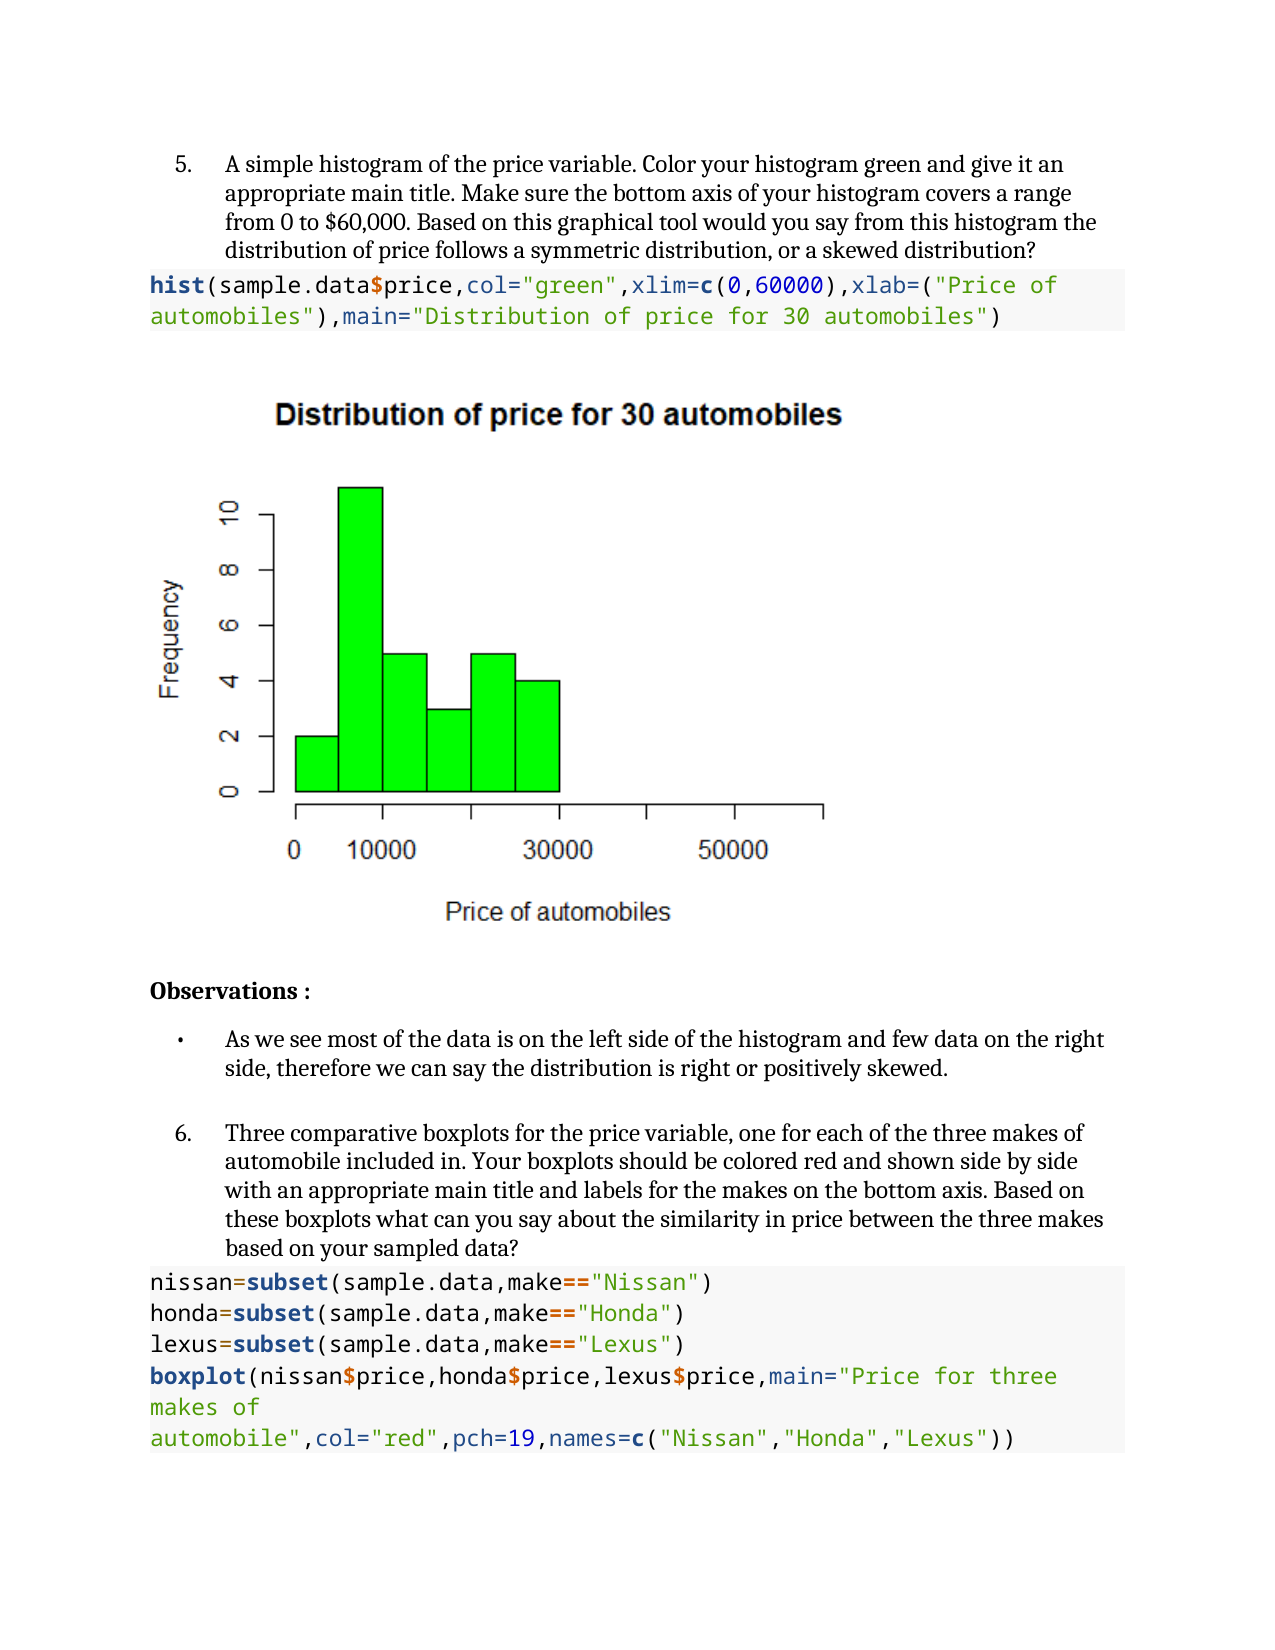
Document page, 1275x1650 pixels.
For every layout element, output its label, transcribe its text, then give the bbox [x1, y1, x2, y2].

picture [150, 352, 908, 959]
list Three comparative boxplots for the price variable, one for each of the three makes of automobile included in. Your boxplots should be colored red and shown side by side with an appropriate main title and labels for the makes on the bottom axis. Based on these boxplots what can you say about the similarity in price between the three makes based on your sampled data? [175, 1118, 1125, 1262]
text nissan=subset(sample.data,make=="Nissan") honda=subset(sample.data,make=="Honda") lexus=subset(sample.data,make=="Lexus") boxplot(nissan$price,honda$price,lexus$price,main="Price for three makes of automobile",col="red",pch=19,names=c("Nissan","Honda","Lexus")) [150, 1266, 1125, 1453]
text Observations : [150, 977, 1125, 1006]
list As we see most of the data is on the left side of the histogram and few data on the right side, therefore we can say the distribution is right or positively skewed. [175, 1025, 1125, 1082]
list A simple histogram of the price variable. Color your histogram green and give it an appropriate main title. Make sure the bottom axis of your histogram covers a range from 0 to $60,000. Based on this graphical tool would you say from this histogram the distribution of price follows a symmetric distribution, or a skewed distribution? [175, 150, 1125, 265]
